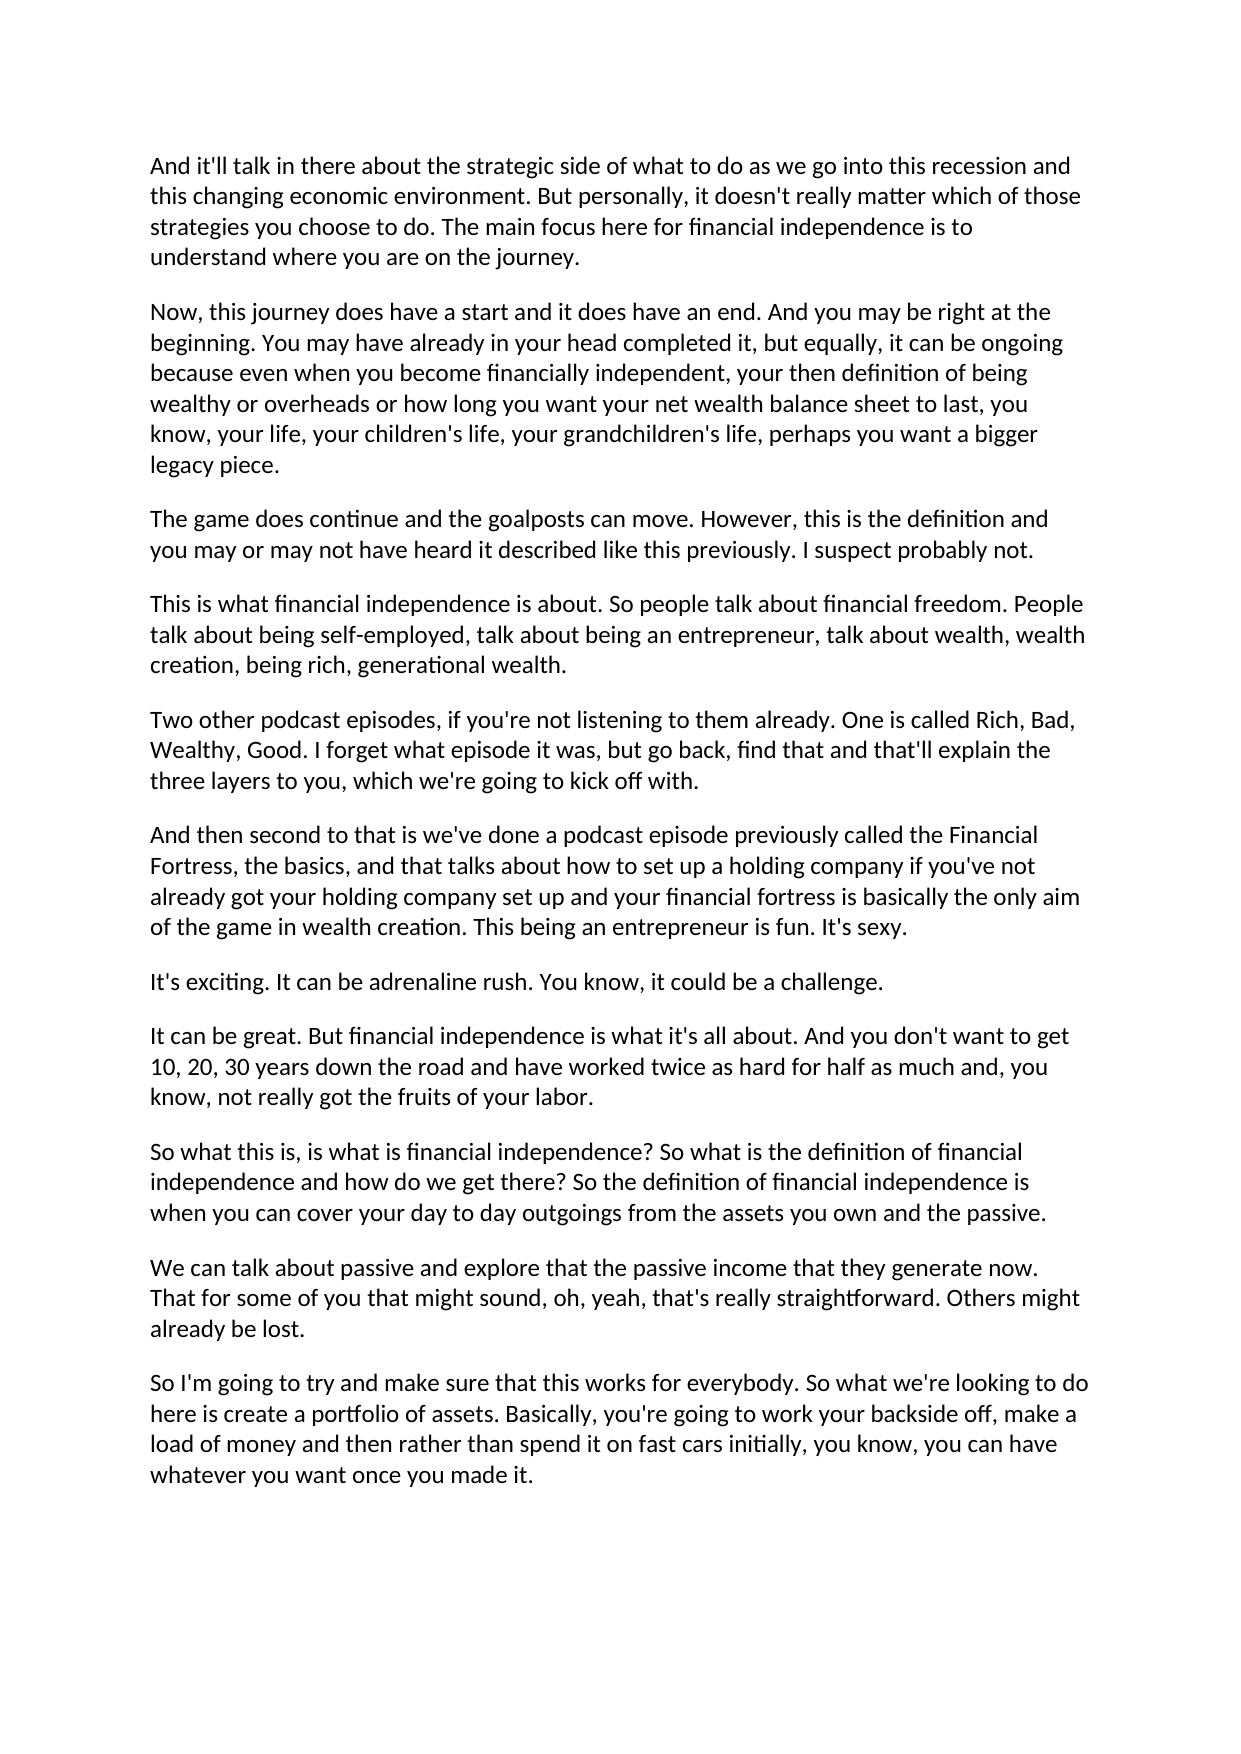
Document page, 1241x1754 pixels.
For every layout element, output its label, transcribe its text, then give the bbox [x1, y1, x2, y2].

text It's exciting. It can be adrenaline rush. You know, it could be a challenge. [150, 966, 1090, 996]
text The game does continue and the goalposts can move. However, this is the definition and you may or may not have heard it described like this previously. I suspect probably not. [150, 503, 1090, 564]
text So I'm going to try and make sure that this works for everybody. So what we're looking to do here is create a portfolio of assets. Basically, you're going to work your backside off, make a load of money and then rather than spend it on fast cars initially, you know, you can have whatever you want once you made it. [150, 1367, 1090, 1489]
text It can be great. But financial independence is what it's all about. And you don't want to get 10, 20, 30 years down the road and have worked twice as hard for half as much and, you know, not really got the fruits of your labor. [150, 1020, 1090, 1112]
text Now, this journey does have a start and it does have an end. And you may be right at the beginning. You may have already in your head completed it, but equally, it can be ongoing because even when you become financially independent, your then definition of being wealthy or overheads or how long you want your net wealth balance sheet to last, you know, your life, your children's life, your grandchildren's life, perhaps you want a bigger legacy piece. [150, 296, 1090, 479]
text And it'll talk in there about the strategic side of what to do as we go into this recession and this changing economic environment. But personally, it doesn't really matter which of those strategies you choose to do. The main focus here for financial independence is to understand where you are on the journey. [150, 150, 1090, 272]
text This is what financial independence is about. So people talk about financial freedom. People talk about being self-employed, talk about being an entrepreneur, talk about wealth, wealth creation, being rich, generational wealth. [150, 588, 1090, 680]
text Two other podcast episodes, if you're not listening to them already. One is called Rich, Bad, Wealthy, Good. I forget what episode it was, but go back, find that and that'll explain the three layers to you, which we're going to kick off with. [150, 704, 1090, 796]
text So what this is, is what is financial independence? So what is the definition of financial independence and how do we get there? So the definition of financial independence is when you can cover your day to day outgoings from the assets you own and the passive. [150, 1136, 1090, 1228]
text We can talk about passive and explore that the passive income that they generate now. That for some of you that might sound, oh, yeah, that's really straightforward. Others might already be lost. [150, 1252, 1090, 1343]
text And then second to that is we've done a podcast episode previously called the Financial Fortress, the basics, and that talks about how to set up a holding company if you've not already got your holding company set up and your financial fortress is basically the only aim of the game in wealth creation. This being an entrepreneur is fun. It's sexy. [150, 820, 1090, 942]
